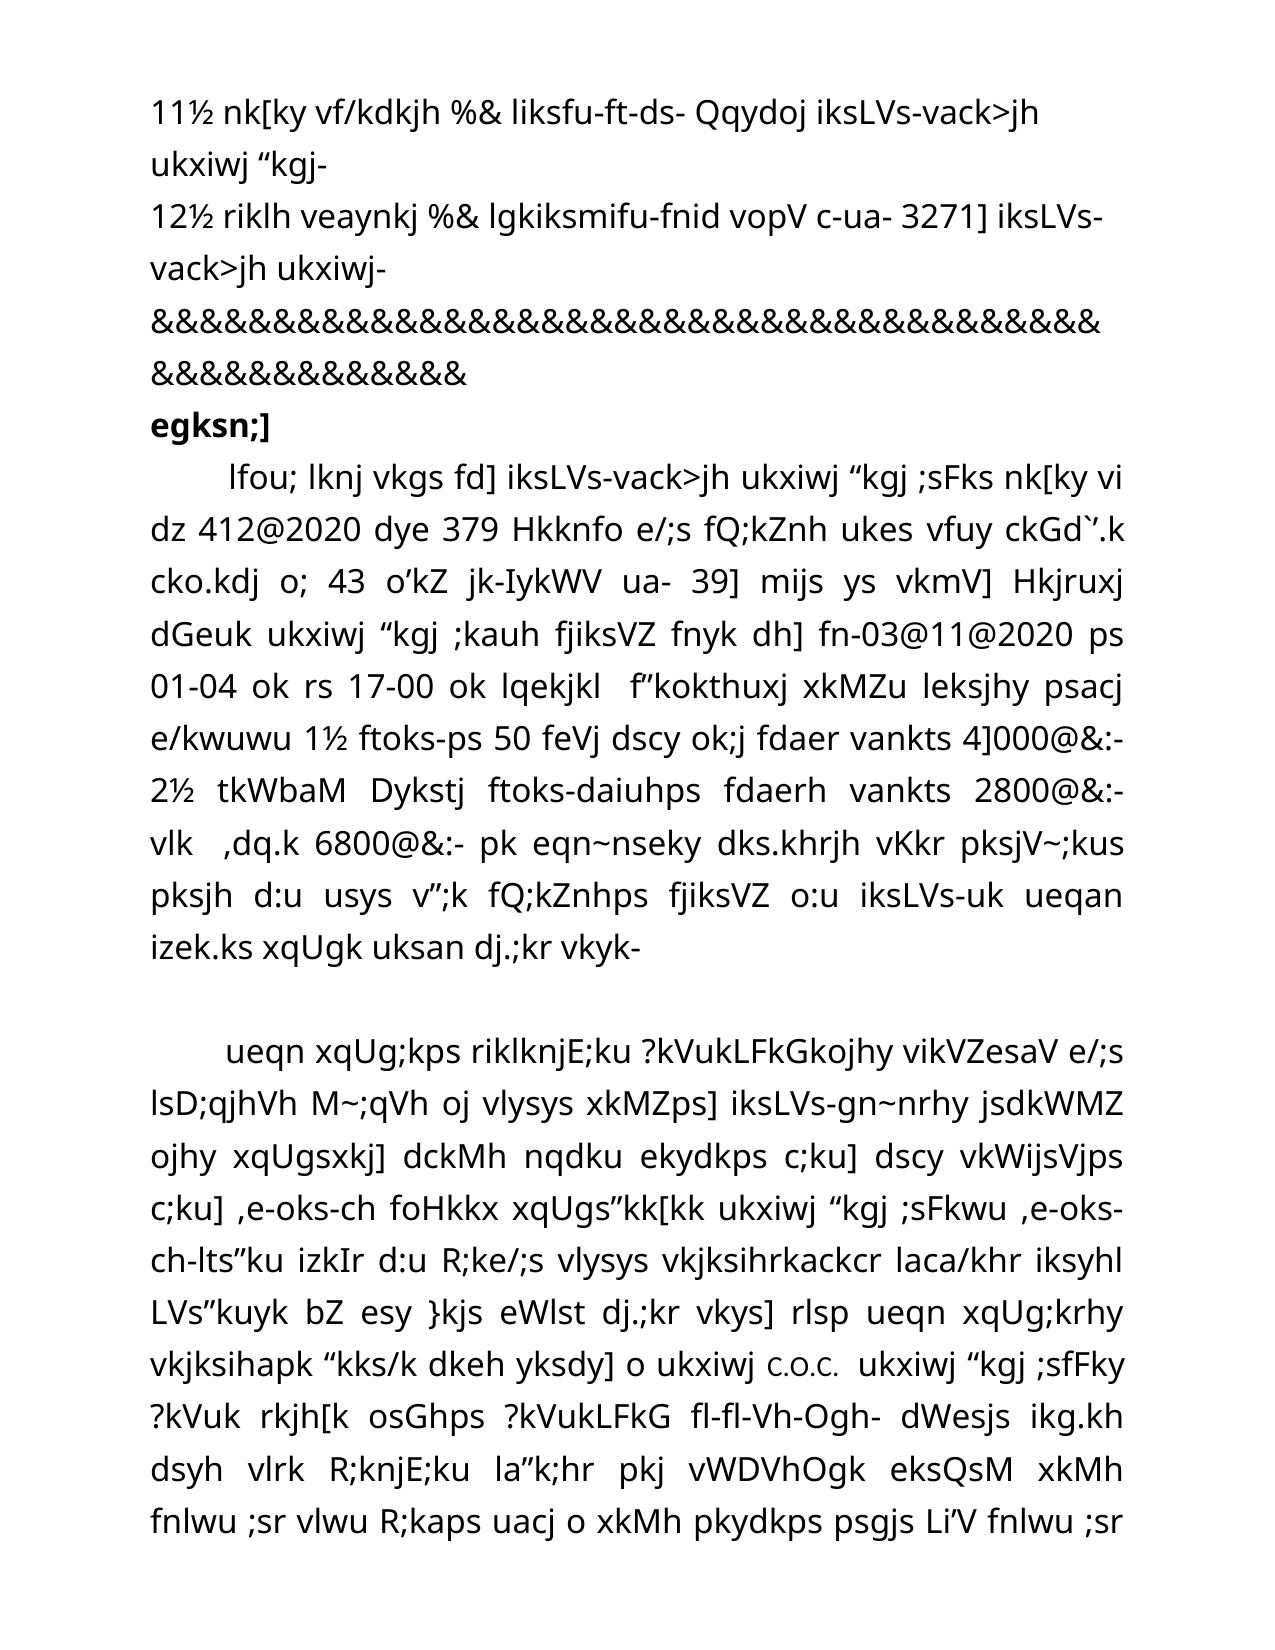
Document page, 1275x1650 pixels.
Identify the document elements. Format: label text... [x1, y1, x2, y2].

text 11½ nk[ky vf/kdkjh %& liksfu-ft-ds- Qqydoj iksLVs-vack>jh ukxiwj “kgj- [150, 89, 1125, 186]
text lfou; lknj vkgs fd] iksLVs-vack>jh ukxiwj “kgj ;sFks nk[ky vi dz 412@2020 dye 379 Hkknfo e/;s fQ;kZnh ukes vfuy ckGd`’.k cko.kdj o; 43 o’kZ jk-IykWV ua- 39] mijs ys vkmV] Hkjruxj dGeuk ukxiwj “kgj ;kauh fjiksVZ fnyk dh] fn-03@11@2020 ps 01-04 ok rs 17-00 ok lqekjkl f”kokthuxj xkMZu leksjhy psacj e/kwuwu 1½ ftoks-ps 50 feVj dscy ok;j fdaer vankts 4]000@&:-2½ tkWbaM Dykstj ftoks-daiuhps fdaerh vankts 2800@&:- vlk ,dq.k 6800@&:- pk eqn~nseky dks.khrjh vKkr pksjV~;kus pksjh d:u usys v”;k fQ;kZnhps fjiksVZ o:u iksLVs-uk ueqan izek.ks xqUgk uksan dj.;kr vkyk- [150, 454, 1125, 969]
text egksn;] [150, 402, 1125, 447]
text &&&&&&&&&&&&&&&&&&&&&&&&&&&&&&&&&&&&&&&&&&&&&&&&&&&& [150, 297, 1125, 395]
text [150, 1028, 1125, 1543]
text 12½ riklh veaynkj %& lgkiksmifu-fnid vopV c-ua- 3271] iksLVs-vack>jh ukxiwj- [150, 193, 1125, 291]
